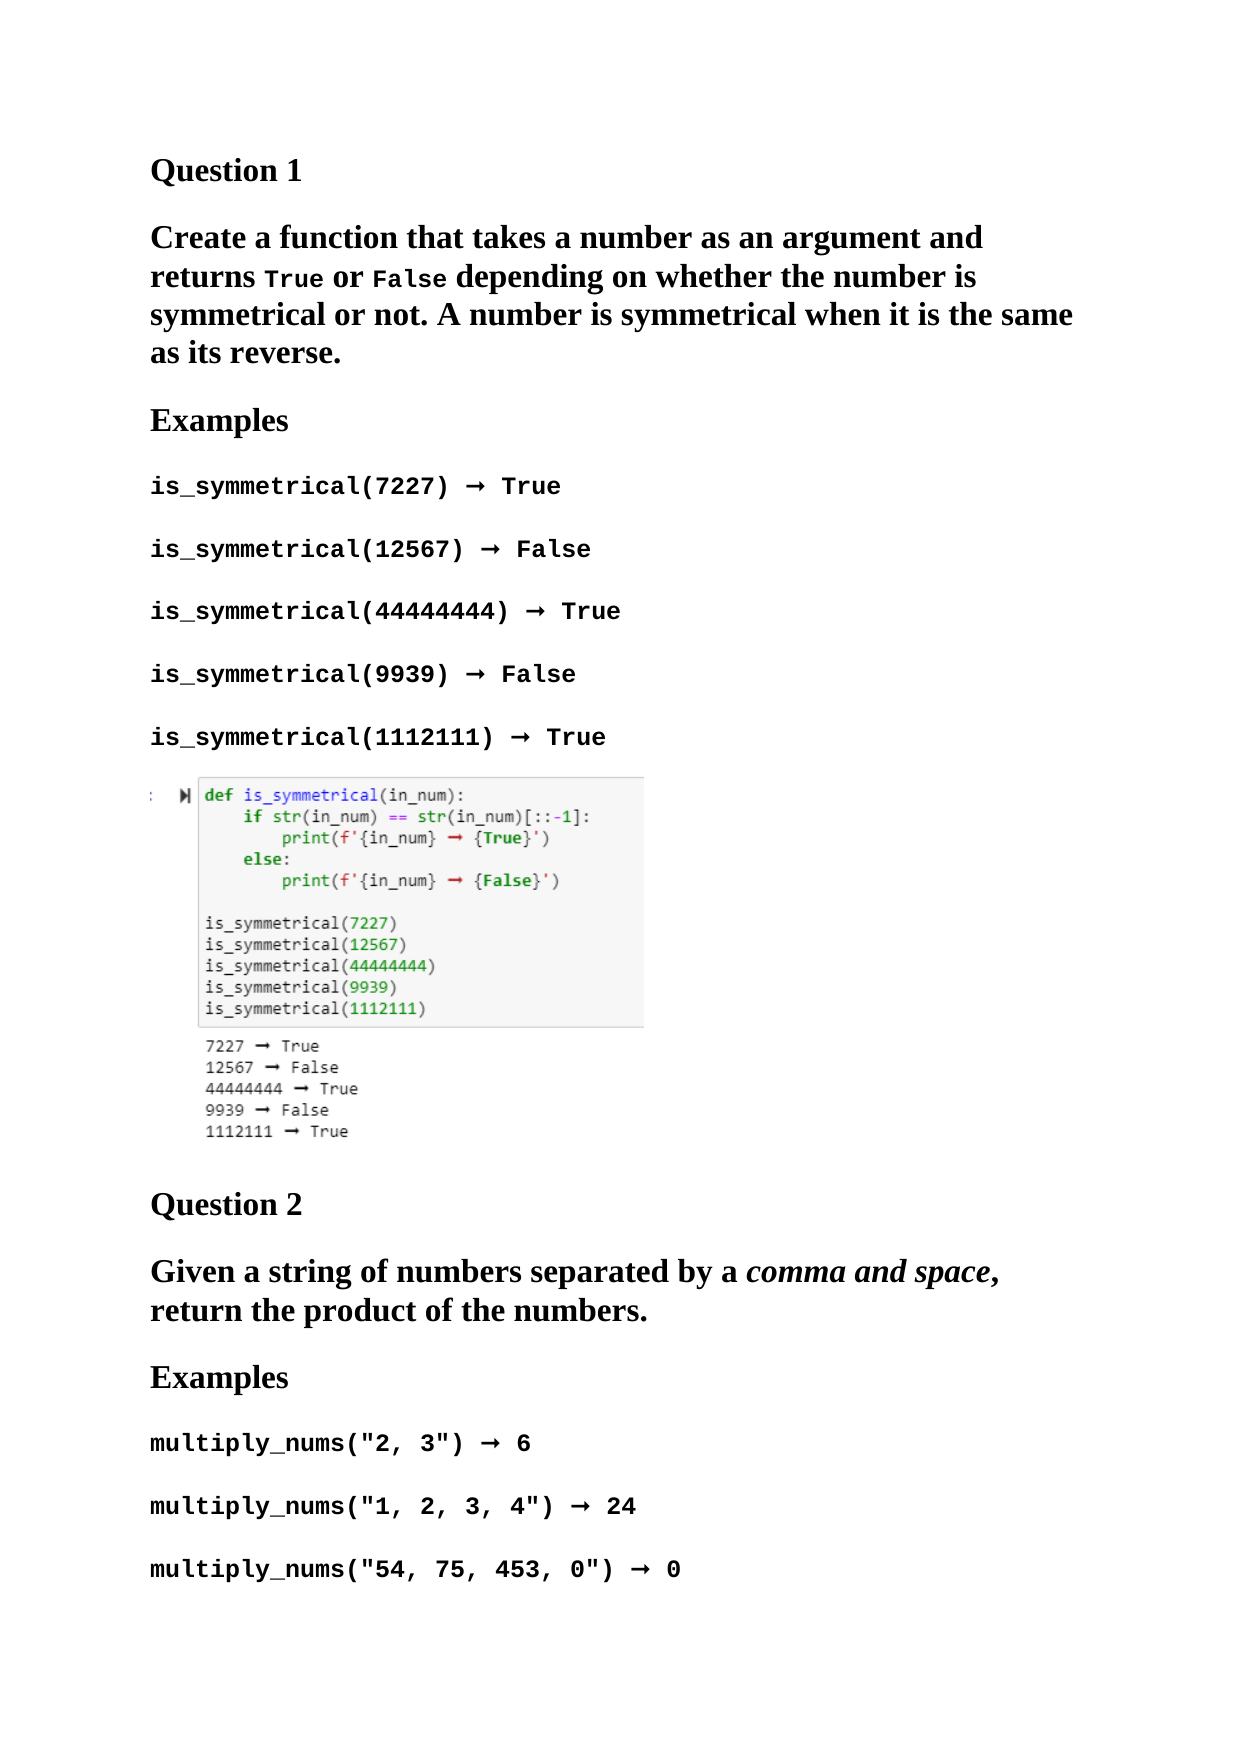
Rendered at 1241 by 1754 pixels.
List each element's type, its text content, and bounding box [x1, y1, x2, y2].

text Given a string of numbers separated by a comma and space, return the product of the numbers. [150, 1252, 1090, 1328]
text multiply_nums("54, 75, 453, 0") ➞ 0 [150, 1550, 1090, 1584]
text multiply_nums("2, 3") ➞ 6 [150, 1425, 1090, 1459]
text Create a function that takes a number as an argument and returns True or False depending on whether the number is symmetrical or not. A number is symmetrical when it is the same as its reverse. [150, 217, 1090, 371]
picture [150, 752, 644, 1153]
text is_symmetrical(1112111) ➞ True [150, 718, 1090, 752]
text is_symmetrical(44444444) ➞ True [150, 593, 1090, 627]
text is_symmetrical(7227) ➞ True [150, 468, 1090, 502]
text is_symmetrical(12567) ➞ False [150, 530, 1090, 565]
text Question 2 [150, 1184, 1090, 1222]
text is_symmetrical(9939) ➞ False [150, 656, 1090, 690]
subtitle Examples [150, 1357, 1090, 1396]
text Question 1 [150, 150, 1090, 188]
text Examples [150, 400, 1090, 439]
text multiply_nums("1, 2, 3, 4") ➞ 24 [150, 1488, 1090, 1522]
